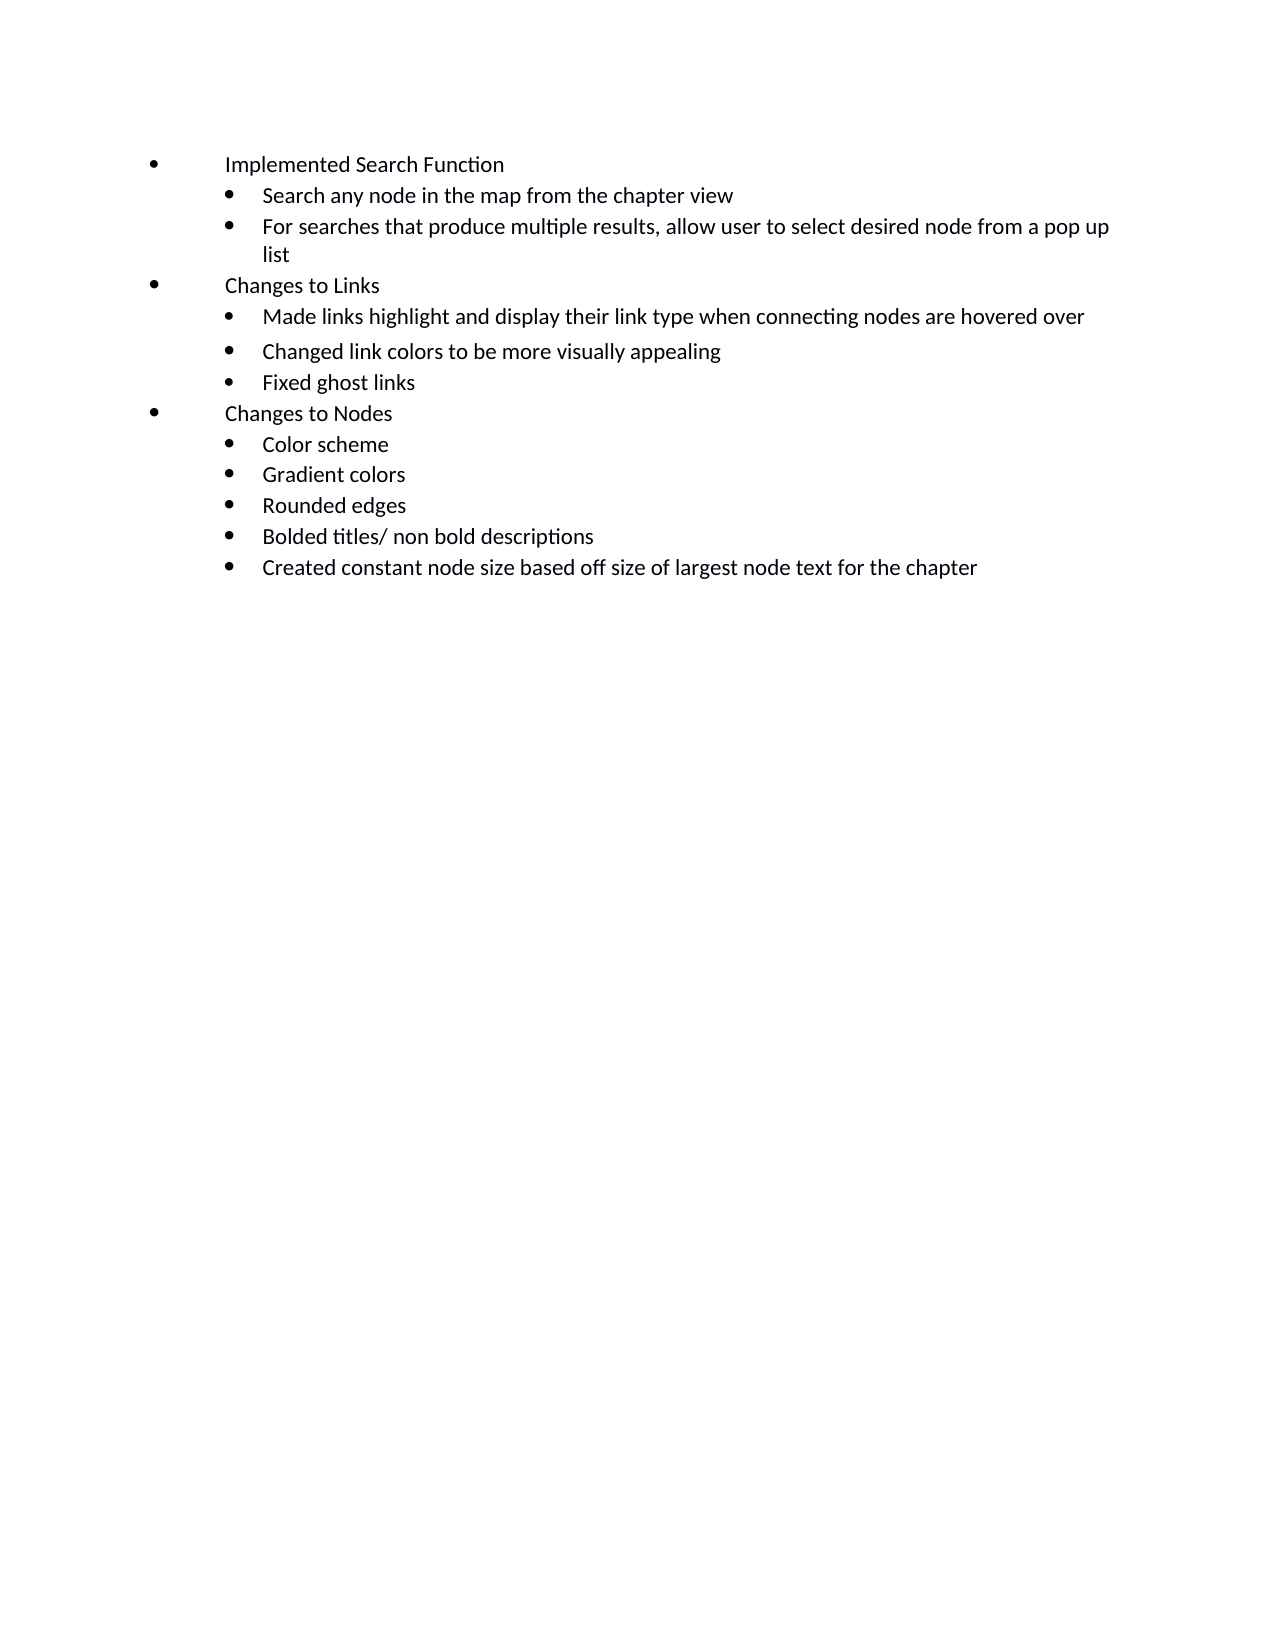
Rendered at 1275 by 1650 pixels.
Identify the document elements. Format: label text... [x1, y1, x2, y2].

list Search any node in the map from the chapter view [225, 181, 1125, 209]
list Color scheme [225, 430, 1125, 458]
list For searches that produce multiple results, allow user to select desired node from a pop up list [225, 212, 1125, 268]
list Created constant node size based off size of largest node text for the chapter [225, 553, 1125, 581]
list Gradient colors [225, 461, 1125, 489]
list Changes to Links [150, 271, 1125, 299]
list Implemented Search Function [150, 150, 1125, 178]
list Changed link colors to be more visually appealing [225, 337, 1125, 365]
list Rounded edges [225, 492, 1125, 519]
list Bolded titles/ non bold descriptions [225, 522, 1125, 551]
list Made links highlight and display their link type when connecting nodes are hovered over [225, 302, 1125, 330]
list Fixed ghost links [225, 368, 1125, 396]
list Changes to Nodes [150, 399, 1125, 427]
